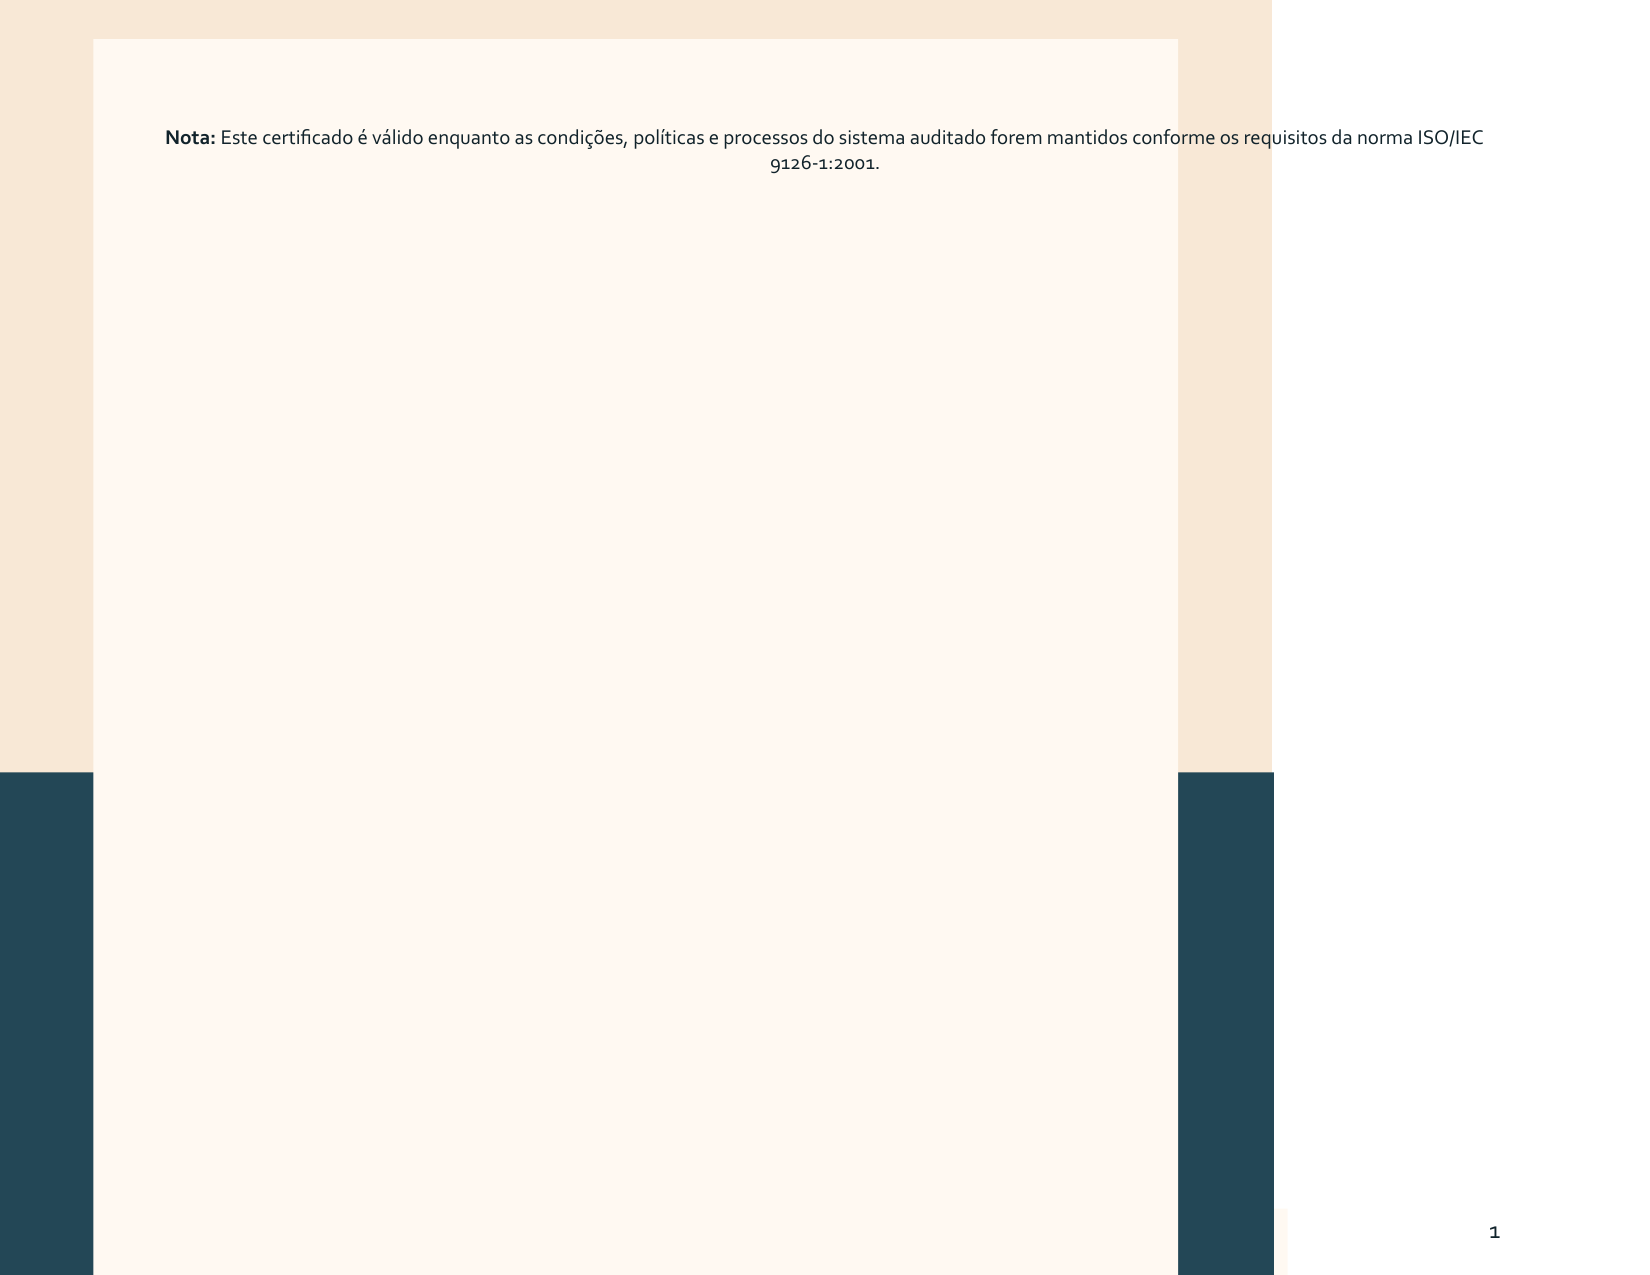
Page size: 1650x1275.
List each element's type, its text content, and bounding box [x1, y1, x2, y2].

text Nota: Este certificado é válido enquanto as condições, políticas e processos do sistema auditado forem mantidos conforme os requisitos da norma ISO/IEC 9126-1:2001. [150, 124, 1500, 174]
